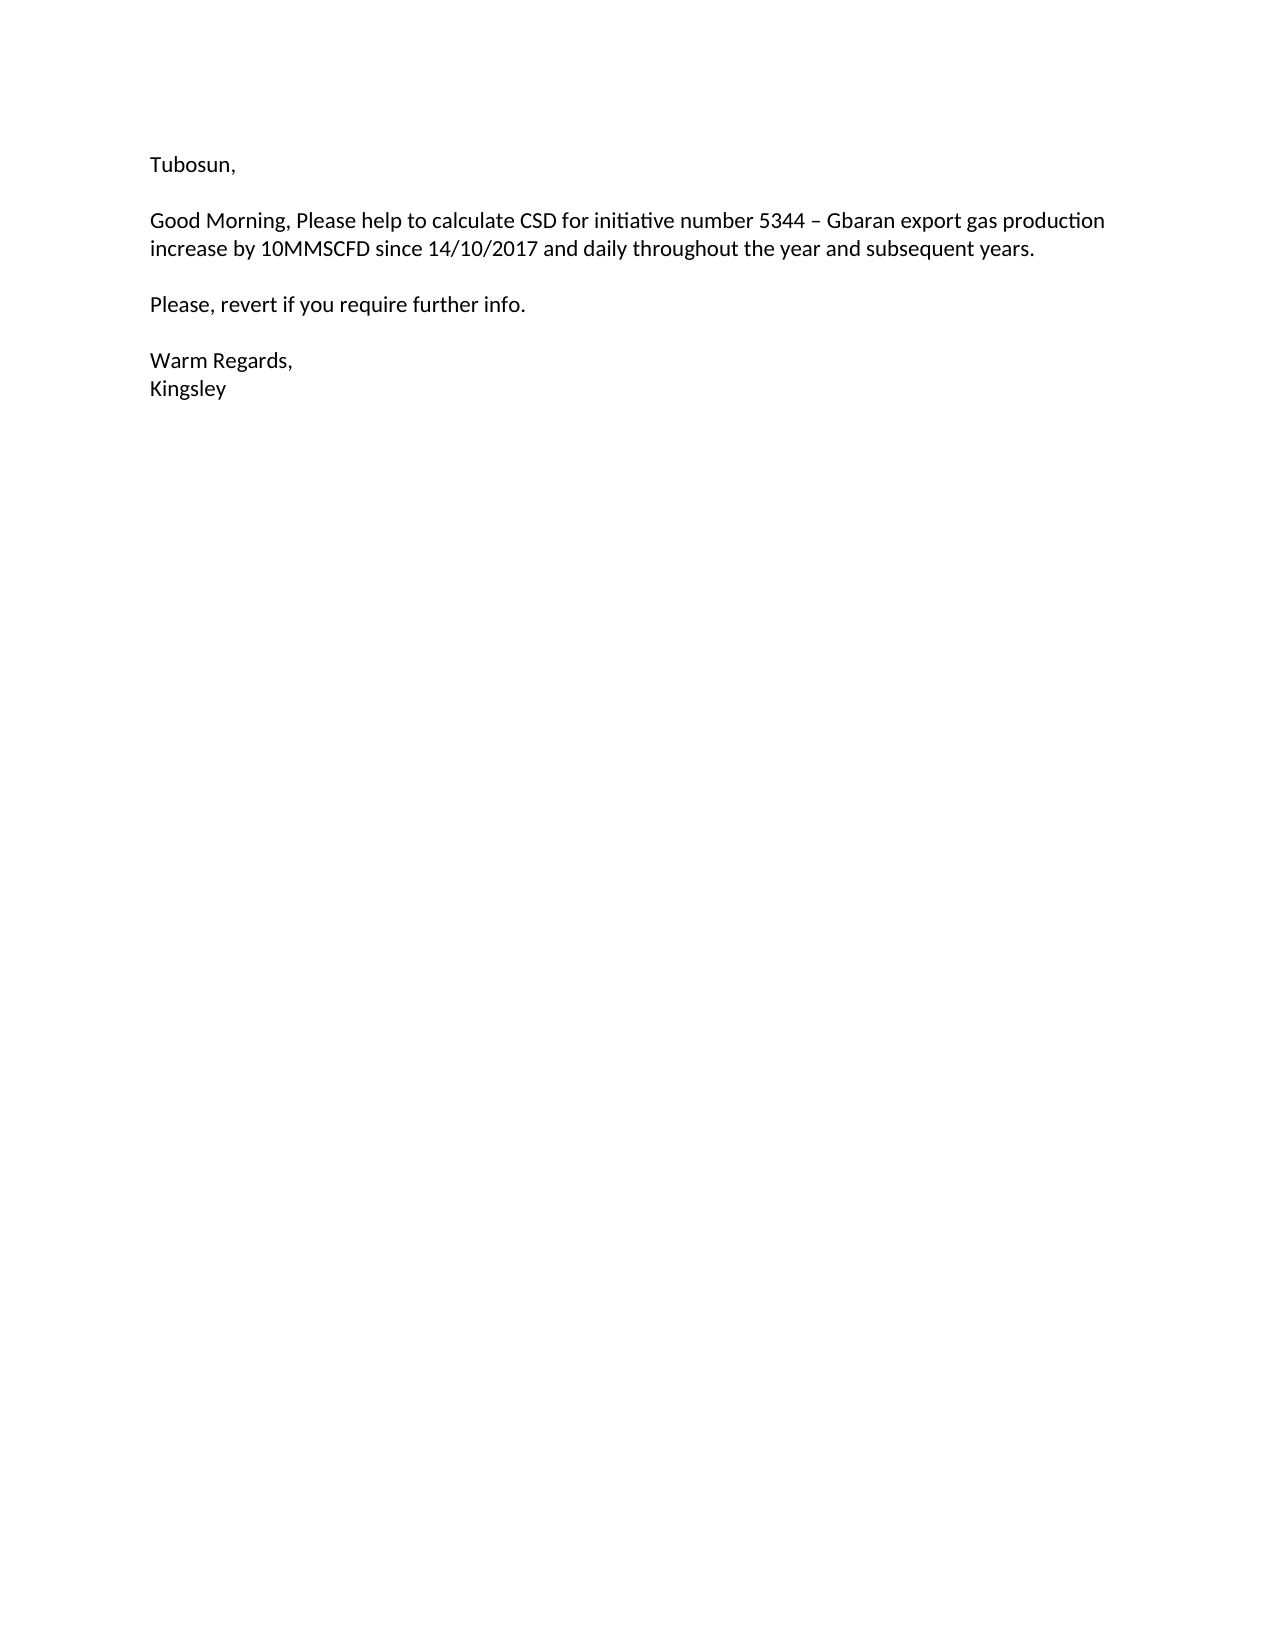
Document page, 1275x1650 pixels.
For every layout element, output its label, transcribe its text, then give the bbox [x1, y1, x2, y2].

text Good Morning, Please help to calculate CSD for initiative number 5344 – Gbaran export gas production increase by 10MMSCFD since 14/10/2017 and daily throughout the year and subsequent years. [150, 206, 1125, 262]
text Kingsley [150, 374, 1125, 402]
text Please, revert if you require further info. [150, 290, 1125, 318]
text Warm Regards, [150, 346, 1125, 374]
text Tubosun, [150, 150, 1125, 178]
